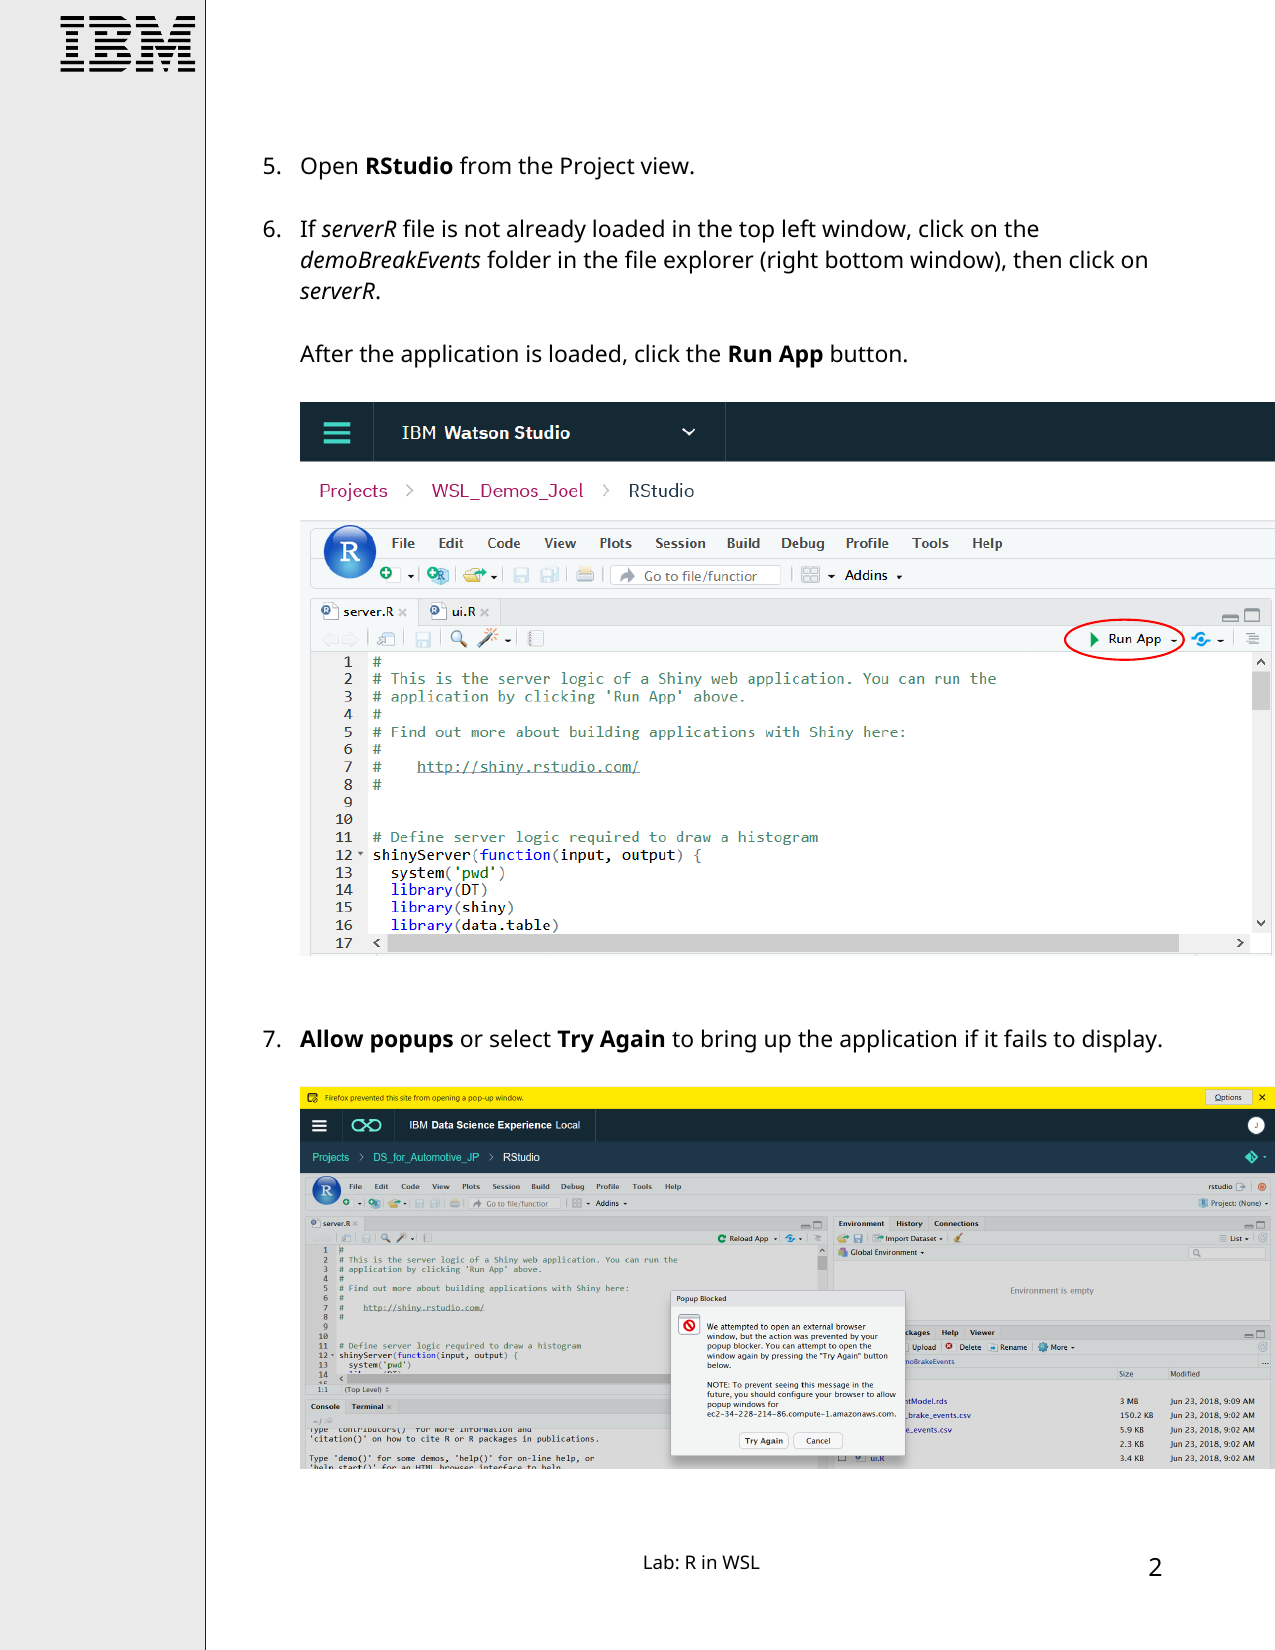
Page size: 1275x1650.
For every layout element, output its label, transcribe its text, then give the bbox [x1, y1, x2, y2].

picture [60, 16, 196, 72]
list Open RStudio from the Project view. [262, 150, 1200, 181]
picture [300, 402, 1275, 956]
text After the application is loaded, click the Run App button. [300, 337, 1200, 369]
list Allow popups or select Try Again to bring up the application if it fails to display. [262, 1023, 1200, 1055]
list If serverR file is not already loaded in the top left window, click on the demoBreakEvents folder in the file explorer (right bottom window), then click on serverR. [262, 212, 1200, 306]
picture [300, 1086, 1275, 1469]
